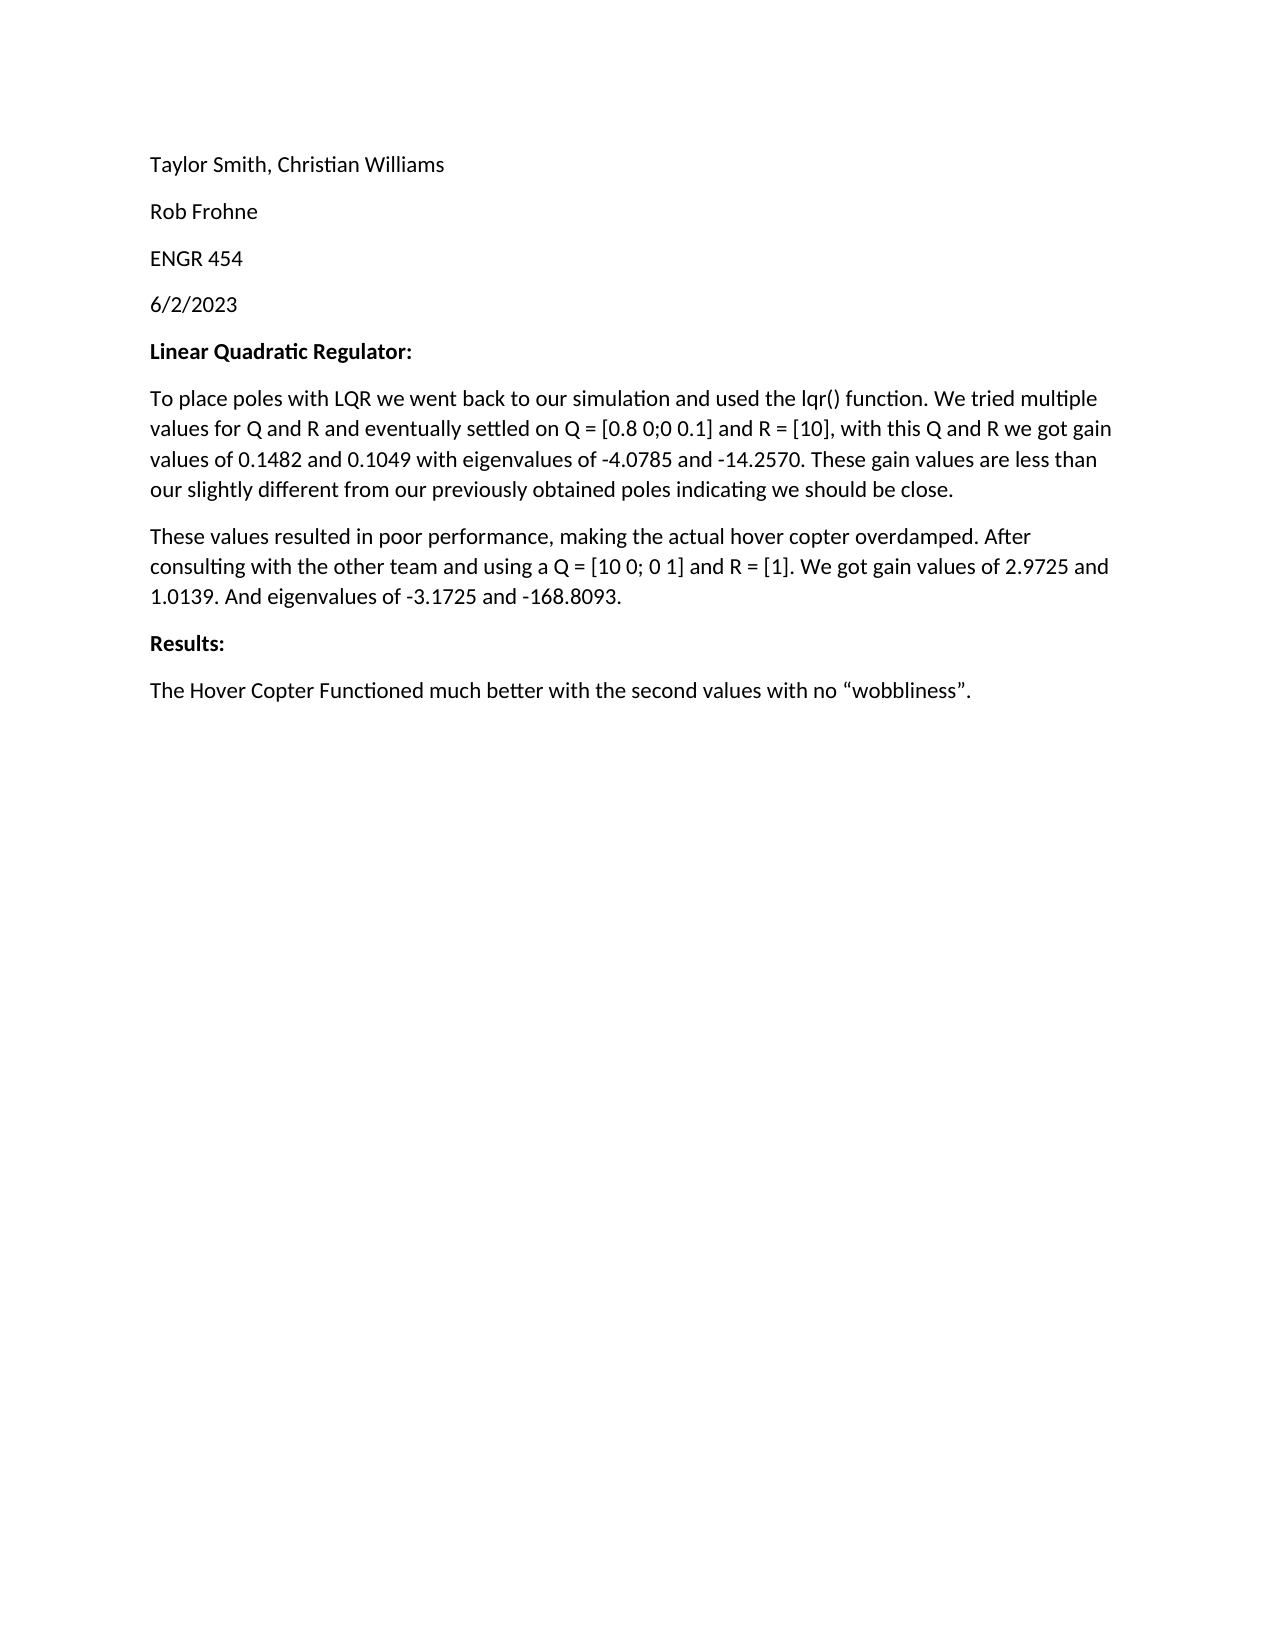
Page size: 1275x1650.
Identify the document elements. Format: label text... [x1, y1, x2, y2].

text These values resulted in poor performance, making the actual hover copter overdamped. After consulting with the other team and using a Q = [10 0; 0 1] and R = [1]. We got gain values of 2.9725 and 1.0139. And eigenvalues of -3.1725 and -168.8093. [150, 522, 1125, 610]
text The Hover Copter Functioned much better with the second values with no “wobbliness”. [150, 676, 1125, 704]
text Results: [150, 629, 1125, 657]
text ENGR 454 [150, 244, 1125, 272]
text Linear Quadratic Regulator: [150, 337, 1125, 366]
text Taylor Smith, Christian Williams [150, 150, 1125, 178]
text To place poles with LQR we went back to our simulation and used the lqr() function. We tried multiple values for Q and R and eventually settled on Q = [0.8 0;0 0.1] and R = [10], with this Q and R we got gain values of 0.1482 and 0.1049 with eigenvalues of -4.0785 and -14.2570. These gain values are less than our slightly different from our previously obtained poles indicating we should be close. [150, 384, 1125, 503]
text 6/2/2023 [150, 291, 1125, 319]
text Rob Frohne [150, 197, 1125, 225]
